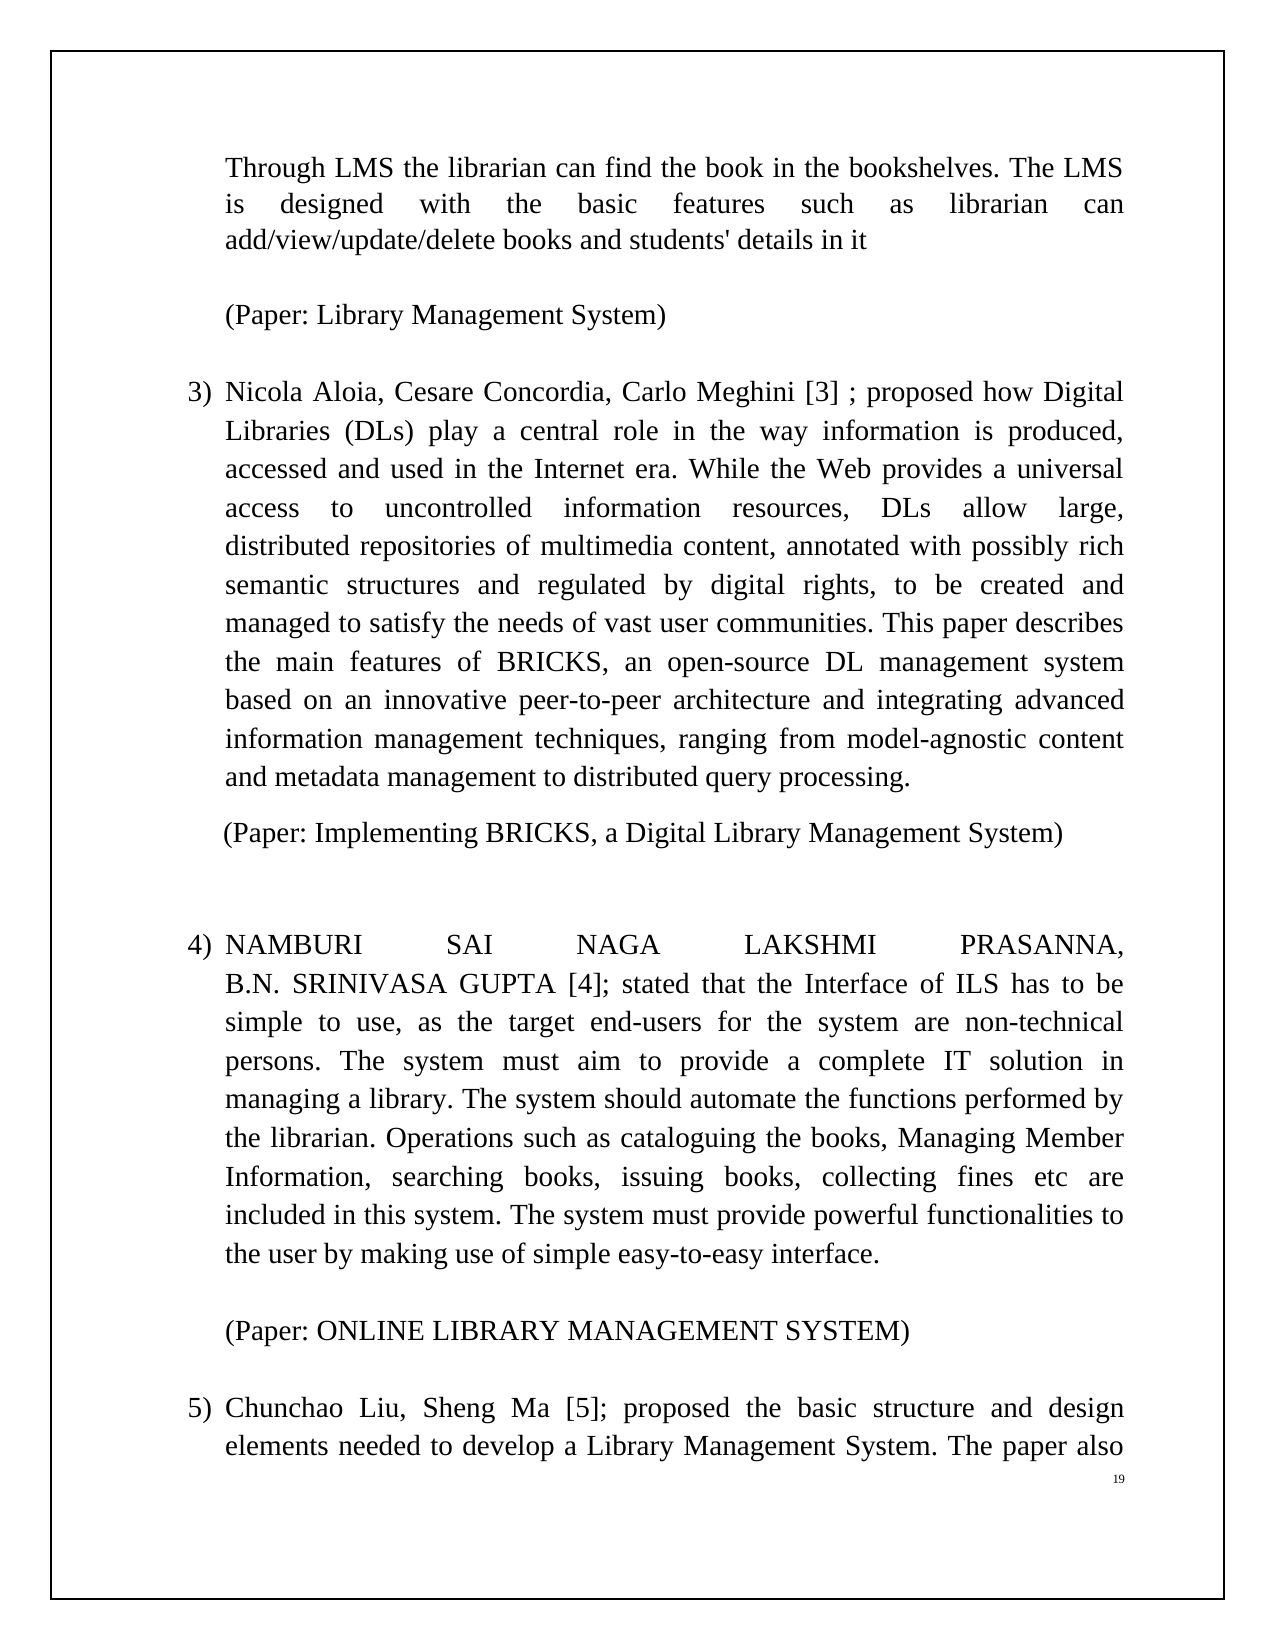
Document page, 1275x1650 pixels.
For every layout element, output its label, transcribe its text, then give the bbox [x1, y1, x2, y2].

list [187, 1390, 1125, 1462]
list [225, 150, 1125, 256]
list Nicola Aloia, Cesare Concordia, Carlo Meghini [3] ; proposed how Digital Libraries (DLs) play a central role in the way information is produced, accessed and used in the Internet era. While the Web provides a universal access to uncontrolled information resources, DLs allow large, distributed repositories of multimedia content, annotated with possibly rich semantic structures and regulated by digital rights, to be created and managed to satisfy the needs of vast user communities. This paper describes the main features of BRICKS, an open-source DL management system based on an innovative peer-to-peer architecture and integrating advanced information management techniques, ranging from model-agnostic content and metadata management to distributed query processing. [187, 374, 1125, 793]
list (Paper: ONLINE LIBRARY MANAGEMENT SYSTEM) [225, 1313, 1125, 1346]
list NAMBURI SAI NAGA LAKSHMI PRASANNA, B.N. SRINIVASA GUPTA [4]; stated that the Interface of ILS has to be simple to use, as the target end-users for the system are non-technical persons. The system must aim to provide a complete IT solution in managing a library. The system should automate the functions performed by the librarian. Operations such as cataloguing the books, Managing Member Information, searching books, issuing books, collecting fines etc are included in this system. The system must provide powerful functionalities to the user by making use of simple easy-to-easy interface. [187, 927, 1125, 1269]
text (Paper: Implementing BRICKS, a Digital Library Management System) [150, 815, 1125, 848]
list (Paper: Library Management System) [225, 297, 1125, 331]
